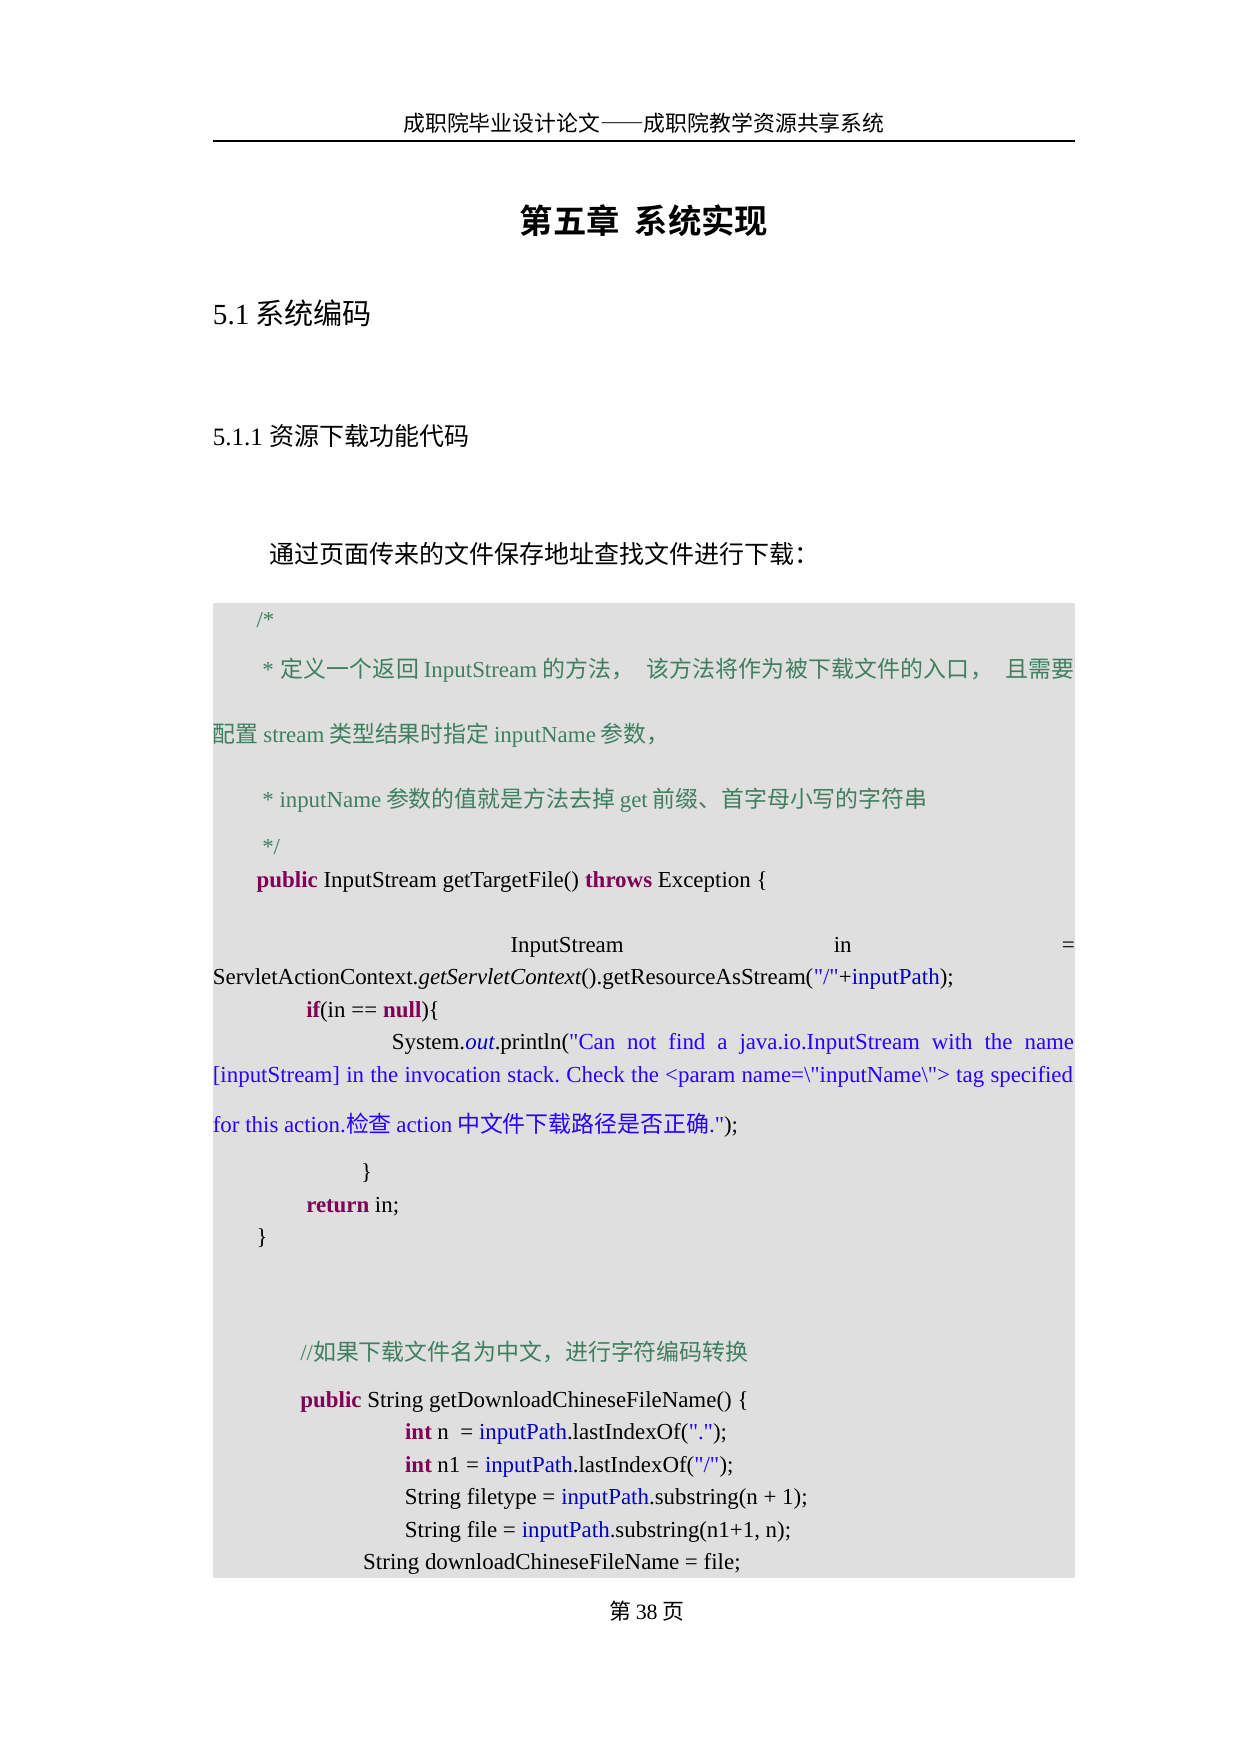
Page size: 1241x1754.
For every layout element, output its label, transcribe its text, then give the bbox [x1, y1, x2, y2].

subtitle 5.1系统编码 [213, 279, 1075, 344]
text String filetype = inputPath.substring(n + 1); [213, 1480, 1075, 1513]
text 通过页面传来的文件保存地址查找文件进行下载： [213, 520, 1075, 585]
text InputStream in = ServletActionContext.getServletContext().getResourceAsStream("/"+inputPath); [213, 928, 1075, 993]
text if(in == null){ [213, 993, 1075, 1025]
text public String getDownloadChineseFileName() { [213, 1383, 1075, 1415]
text //如果下载文件名为中文，进行字符编码转换 [213, 1318, 1075, 1383]
text */ [213, 830, 1075, 863]
text * 定义一个返回InputStream的方法， 该方法将作为被下载文件的入口， 且需要配置stream类型结果时指定inputName参数， [213, 635, 1075, 765]
text public InputStream getTargetFile() throws Exception { [213, 863, 1075, 895]
text String file = inputPath.substring(n1+1, n); [213, 1513, 1075, 1545]
text * inputName参数的值就是方法去掉get前缀、首字母小写的字符串 [213, 765, 1075, 830]
text String downloadChineseFileName = file; [213, 1545, 1075, 1578]
text /* [213, 603, 1075, 635]
text } [213, 1155, 1075, 1188]
subtitle 5.1.1 资源下载功能代码 [213, 402, 1075, 467]
text } [213, 1220, 1075, 1253]
text System.out.println("Can not find a java.io.InputStream with the name [inputStream] in the invocation stack. Check the <param name=\"inputName\"> tag specified for this action.检查action中文件下载路径是否正确."); [213, 1025, 1075, 1155]
text int n1 = inputPath.lastIndexOf("/"); [213, 1448, 1075, 1480]
text int n = inputPath.lastIndexOf("."); [213, 1415, 1075, 1448]
text 第五章 系统实现 [213, 187, 1075, 252]
text return in; [213, 1188, 1075, 1220]
